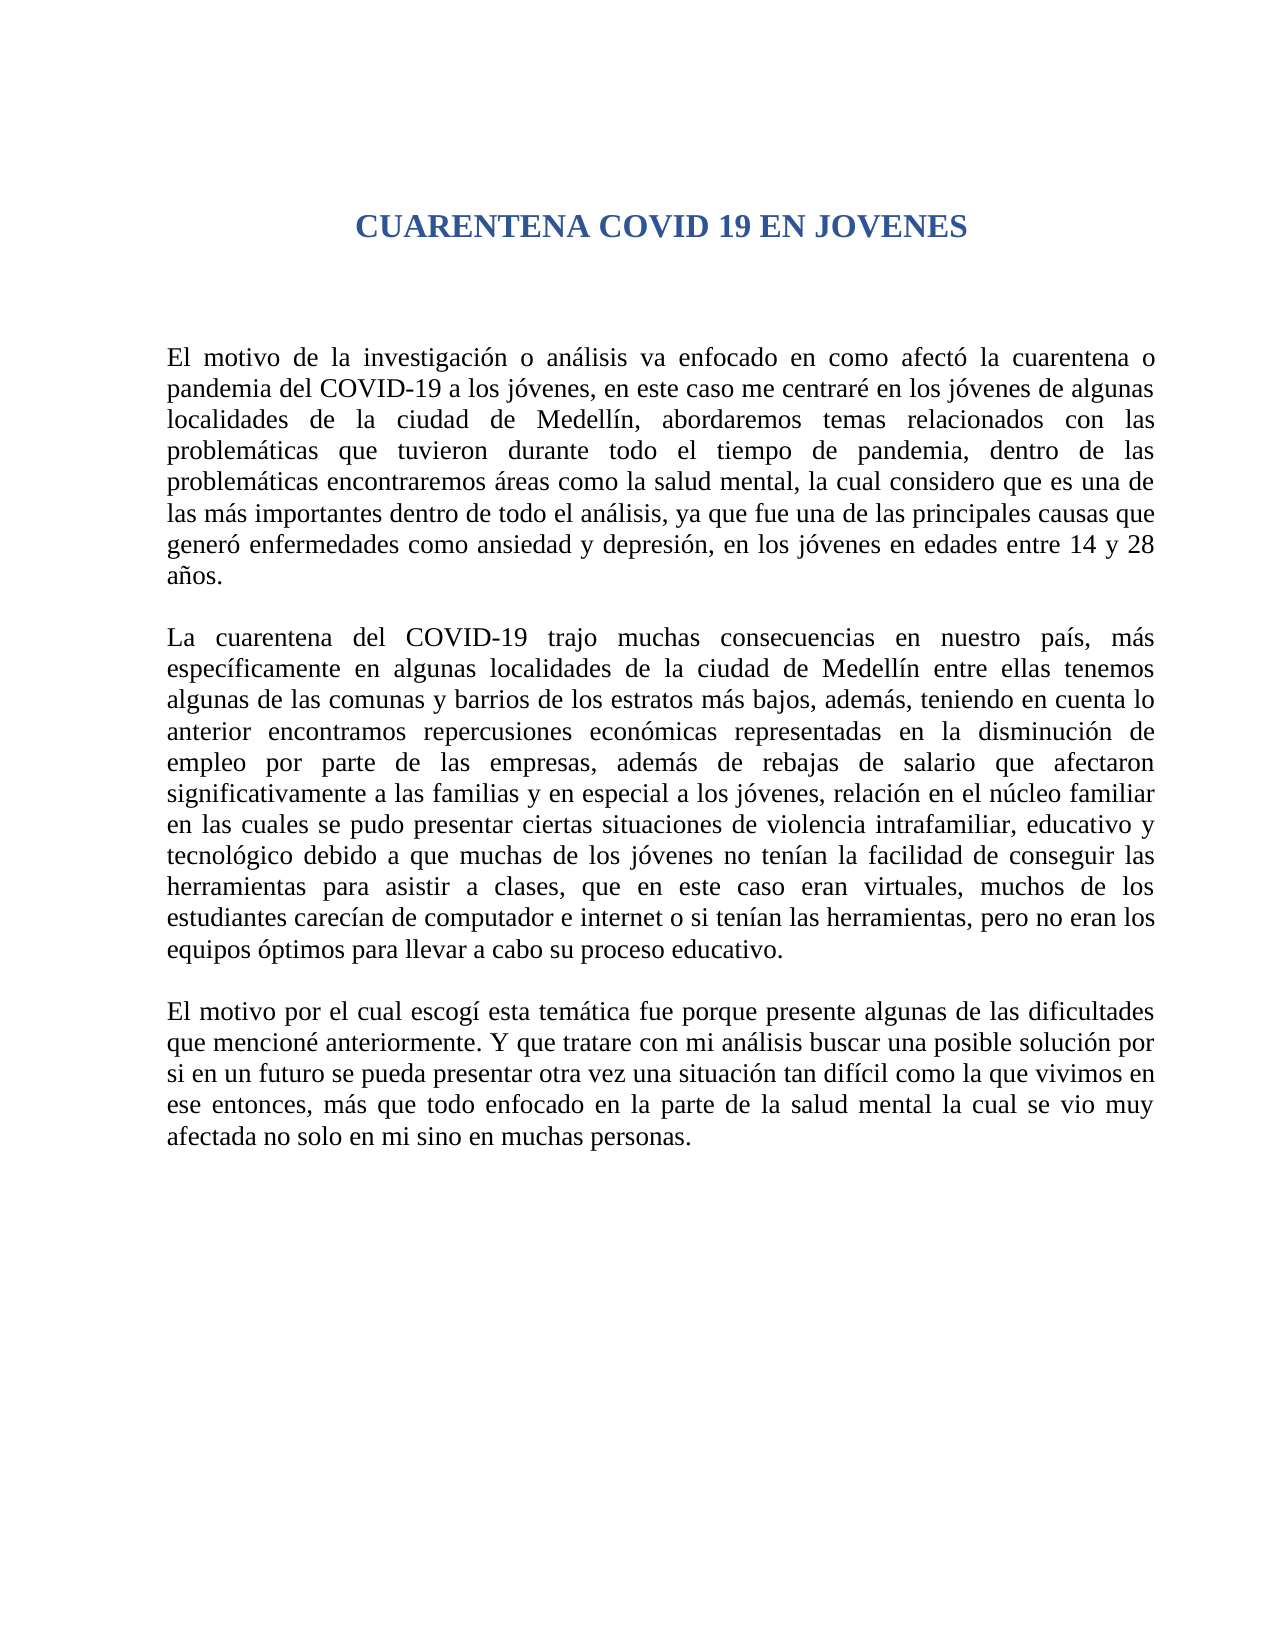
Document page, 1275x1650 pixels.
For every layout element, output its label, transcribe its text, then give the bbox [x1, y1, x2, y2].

text El motivo por el cual escogí esta temática fue porque presente algunas de las dificultades que mencioné anteriormente. Y que tratare con mi análisis buscar una posible solución por si en un futuro se pueda presentar otra vez una situación tan difícil como la que vivimos en ese entonces, más que todo enfocado en la parte de la salud mental la cual se vio muy afectada no solo en mi sino en muchas personas. [167, 995, 1156, 1151]
text La cuarentena del COVID-19 trajo muchas consecuencias en nuestro país, más específicamente en algunas localidades de la ciudad de Medellín entre ellas tenemos algunas de las comunas y barrios de los estratos más bajos, además, teniendo en cuenta lo anterior encontramos repercusiones económicas representadas en la disminución de empleo por parte de las empresas, además de rebajas de salario que afectaron significativamente a las familias y en especial a los jóvenes, relación en el núcleo familiar en las cuales se pudo presentar ciertas situaciones de violencia intrafamiliar, educativo y tecnológico debido a que muchas de los jóvenes no tenían la facilidad de conseguir las herramientas para asistir a clases, que en este caso eran virtuales, muchos de los estudiantes carecían de computador e internet o si tenían las herramientas, pero no eran los equipos óptimos para llevar a cabo su proceso educativo. [167, 621, 1156, 964]
subtitle CUARENTENA COVID 19 EN JOVENES [167, 206, 1156, 244]
text El motivo de la investigación o análisis va enfocado en como afectó la cuarentena o pandemia del COVID-19 a los jóvenes, en este caso me centraré en los jóvenes de algunas localidades de la ciudad de Medellín, abordaremos temas relacionados con las problemáticas que tuvieron durante todo el tiempo de pandemia, dentro de las problemáticas encontraremos áreas como la salud mental, la cual considero que es una de las más importantes dentro de todo el análisis, ya que fue una de las principales causas que generó enfermedades como ansiedad y depresión, en los jóvenes en edades entre 14 y 28 años. [167, 341, 1156, 590]
